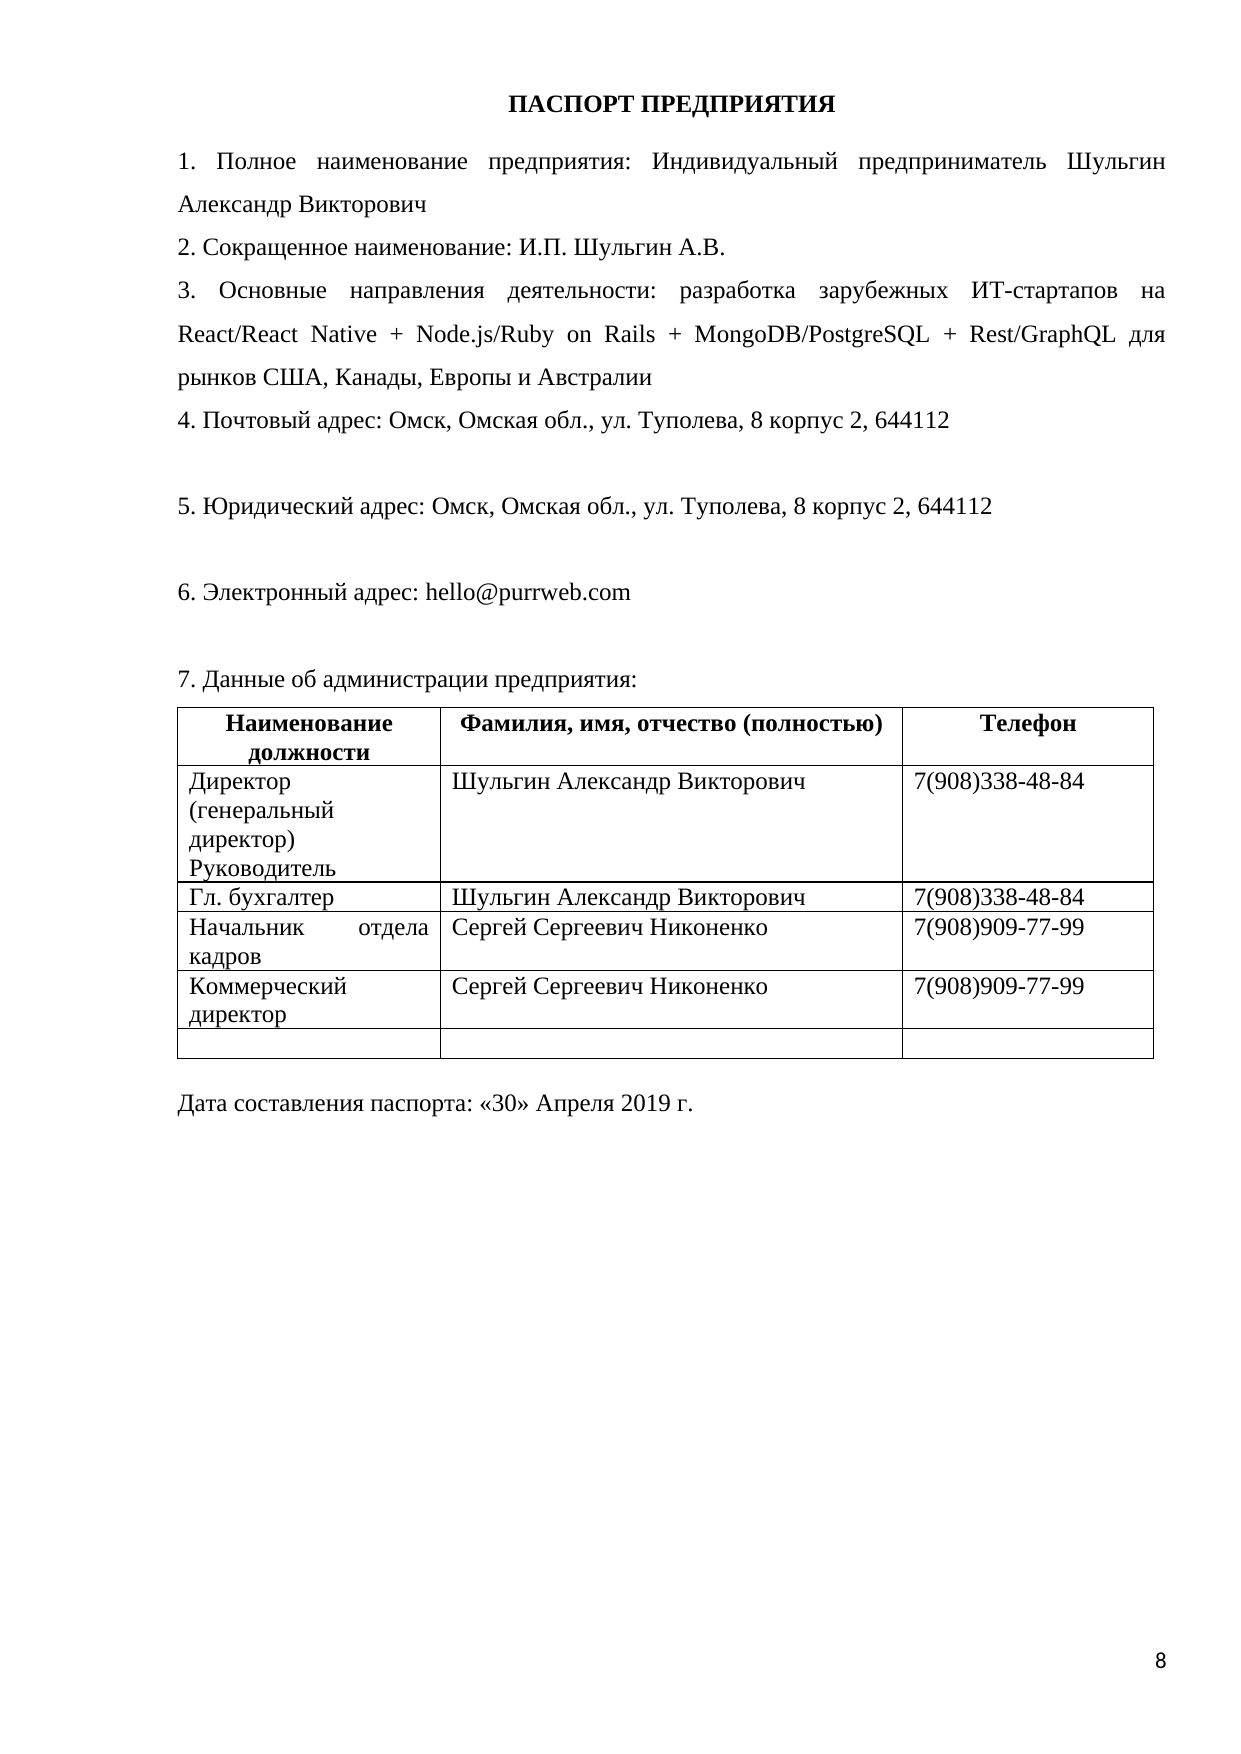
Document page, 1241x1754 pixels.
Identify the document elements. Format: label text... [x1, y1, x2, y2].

table_cell Директор (генеральный директор) Руководитель [178, 766, 440, 881]
text 6. Электронный адрес: hello@purrweb.com [177, 577, 1166, 606]
text 5. Юридический адрес: Омск, Омская обл., ул. Туполева, 8 корпус 2, 644112 [177, 491, 1166, 520]
table_cell 7(908)909-77-99 [903, 971, 1153, 1028]
table_cell 7(908)338-48-84 [903, 883, 1153, 911]
table_header Наименование должности [178, 708, 440, 765]
table_header Фамилия, имя, отчество (полностью) [441, 708, 902, 765]
table_cell Сергей Сергеевич Никоненко [441, 912, 902, 970]
table_cell Шульгин Александр Викторович [441, 883, 902, 911]
text Дата составления паспорта: «30» Апреля 2019 г. [177, 1088, 1166, 1117]
text 2. Сокращенное наименование: И.П. Шульгин А.В. [177, 232, 1166, 261]
table_cell [441, 1029, 902, 1058]
table_header Телефон [903, 708, 1153, 765]
table_cell Сергей Сергеевич Никоненко [441, 971, 902, 1028]
table_cell [903, 1029, 1153, 1058]
table_cell Гл. бухгалтер [178, 883, 440, 911]
table_cell [178, 1029, 440, 1058]
text ПАСПОРТ ПРЕДПРИЯТИЯ [177, 89, 1166, 117]
table_cell Начальник отдела кадров [178, 912, 440, 970]
text 7. Данные об администрации предприятия: [177, 664, 1166, 692]
table_cell 7(908)338-48-84 [903, 766, 1153, 881]
table_cell Шульгин Александр Викторович [441, 766, 902, 881]
table_cell Коммерческий директор [178, 971, 440, 1028]
table_cell 7(908)909-77-99 [903, 912, 1153, 970]
text 1. Полное наименование предприятия: Индивидуальный предприниматель Шульгин Александр Викторович [177, 146, 1166, 218]
text 4. Почтовый адрес: Омск, Омская обл., ул. Туполева, 8 корпус 2, 644112 [177, 405, 1166, 434]
text 3. Основные направления деятельности: разработка зарубежных ИТ-стартапов на React/React Native + Node.js/Ruby on Rails + MongoDB/PostgreSQL + Rest/GraphQL для рынков США, Канады, Европы и Австралии [177, 276, 1166, 391]
